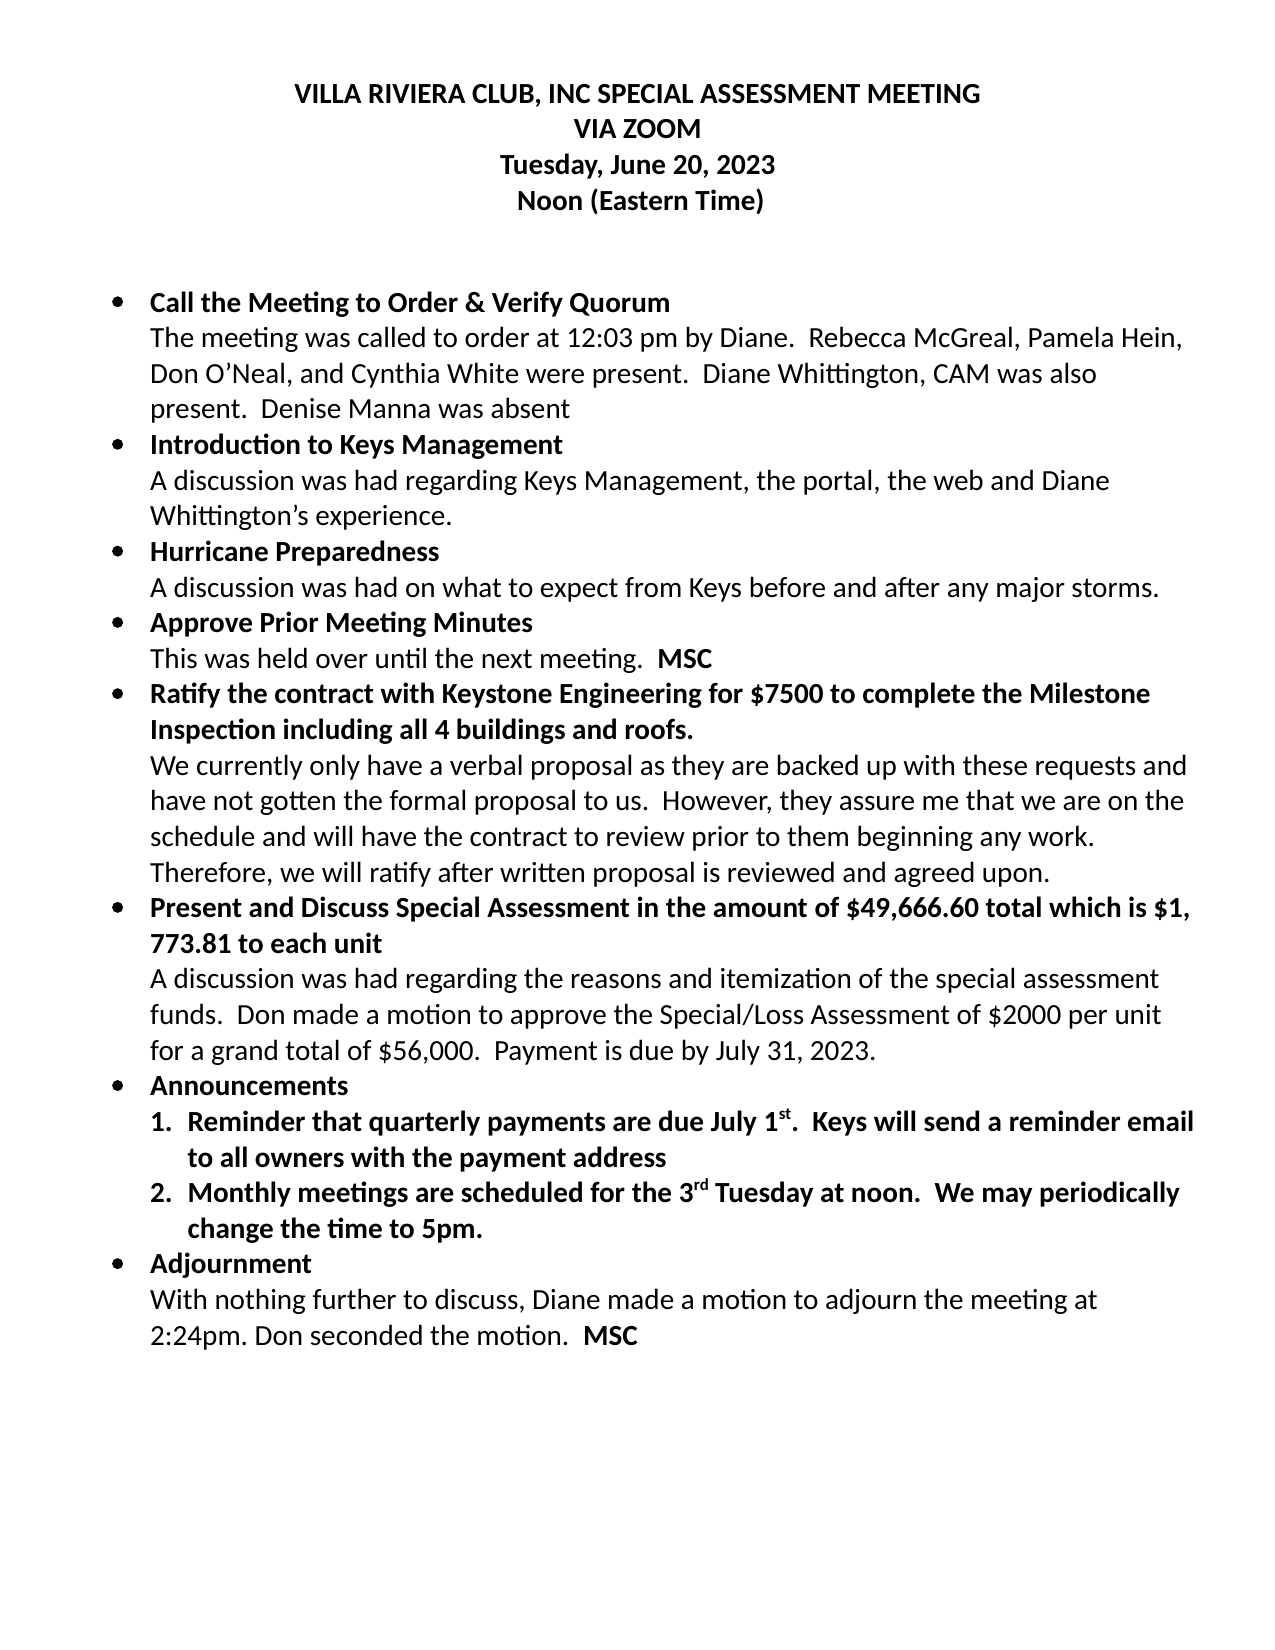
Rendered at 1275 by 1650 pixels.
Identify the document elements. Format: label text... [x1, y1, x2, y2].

text VIA ZOOM [75, 111, 1200, 146]
list A discussion was had on what to expect from Keys before and after any major storms. [150, 569, 1200, 604]
list Reminder that quarterly payments are due July 1st. Keys will send a reminder email to all owners with the payment address [150, 1103, 1200, 1174]
list A discussion was had regarding Keys Management, the portal, the web and Diane Whittington’s experience. [150, 462, 1200, 533]
list A discussion was had regarding the reasons and itemization of the special assessment funds. Don made a motion to approve the Special/Loss Assessment of $2000 per unit for a grand total of $56,000. Payment is due by July 31, 2023. [150, 961, 1200, 1067]
text VILLA RIVIERA CLUB, INC SPECIAL ASSESSMENT MEETING [75, 75, 1200, 111]
list Monthly meetings are scheduled for the 3rd Tuesday at noon. We may periodically change the time to 5pm. [150, 1174, 1200, 1246]
list Adjournment [112, 1246, 1200, 1281]
text This was held over until the next meeting. MSC [150, 640, 1200, 676]
list Call the Meeting to Order & Verify Quorum [112, 284, 1200, 319]
text With nothing further to discuss, Diane made a motion to adjourn the meeting at 2:24pm. Don seconded the motion. MSC [150, 1281, 1200, 1352]
text Tuesday, June 20, 2023 [75, 146, 1200, 182]
list The meeting was called to order at 12:03 pm by Diane. Rebecca McGreal, Pamela Hein, Don O’Neal, and Cynthia White were present. Diane Whittington, CAM was also present. Denise Manna was absent [150, 319, 1200, 426]
list Ratify the contract with Keystone Engineering for $7500 to complete the Milestone Inspection including all 4 buildings and roofs. [112, 676, 1200, 747]
list We currently only have a verbal proposal as they are backed up with these requests and have not gotten the formal proposal to us. However, they assure me that we are on the schedule and will have the contract to review prior to them beginning any work. Therefore, we will ratify after written proposal is reviewed and agreed upon. [150, 747, 1200, 889]
list Hurricane Preparedness [112, 533, 1200, 569]
list Present and Discuss Special Assessment in the amount of $49,666.60 total which is $1, 773.81 to each unit [112, 889, 1200, 961]
list Introduction to Keys Management [112, 426, 1200, 462]
list Announcements [112, 1067, 1200, 1103]
list Approve Prior Meeting Minutes [112, 604, 1200, 640]
text Noon (Eastern Time) [75, 182, 1200, 217]
